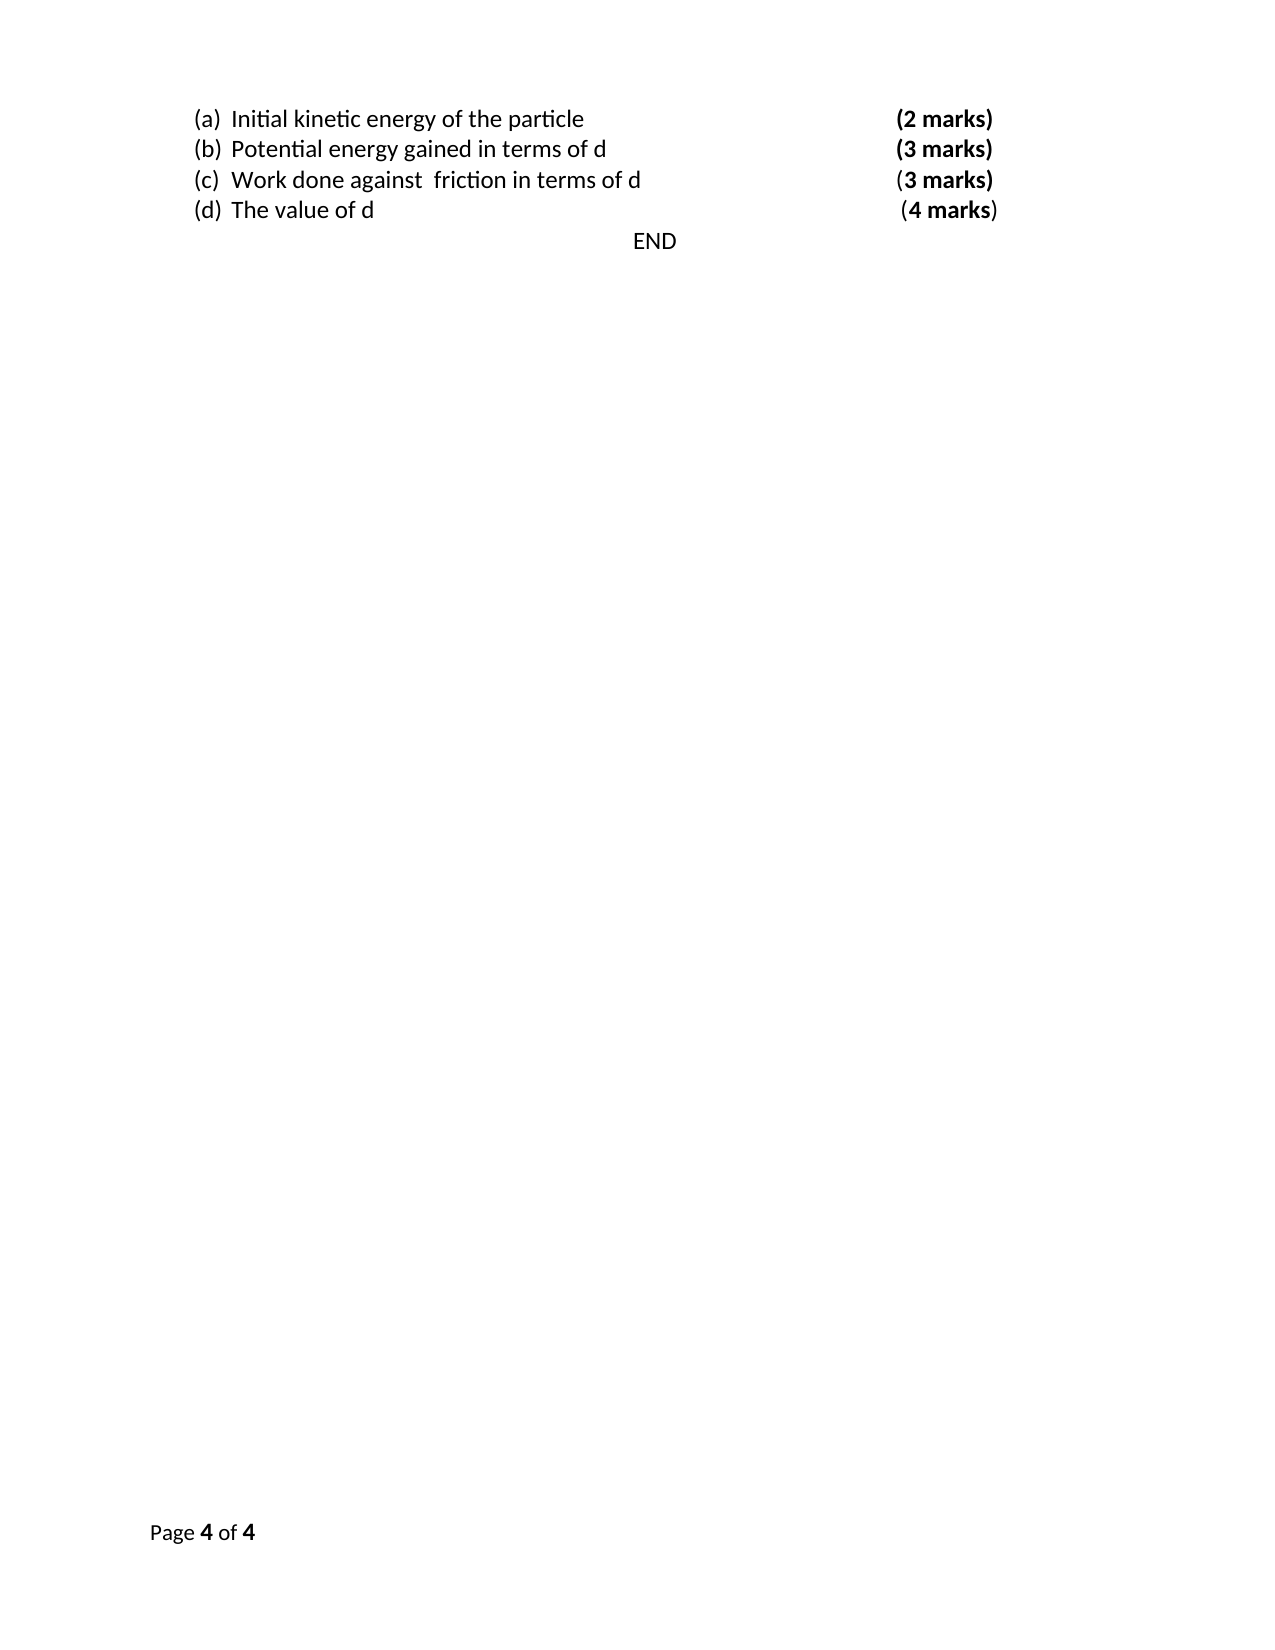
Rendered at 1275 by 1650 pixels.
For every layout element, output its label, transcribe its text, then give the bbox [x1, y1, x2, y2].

list Work done against friction in terms of d (3 marks) [194, 164, 1116, 194]
list The value of d (4 marks) [194, 194, 1116, 225]
list Initial kinetic energy of the particle (2 marks) [194, 103, 1116, 133]
list Potential energy gained in terms of d (3 marks) [194, 133, 1116, 164]
list END [194, 225, 1116, 256]
